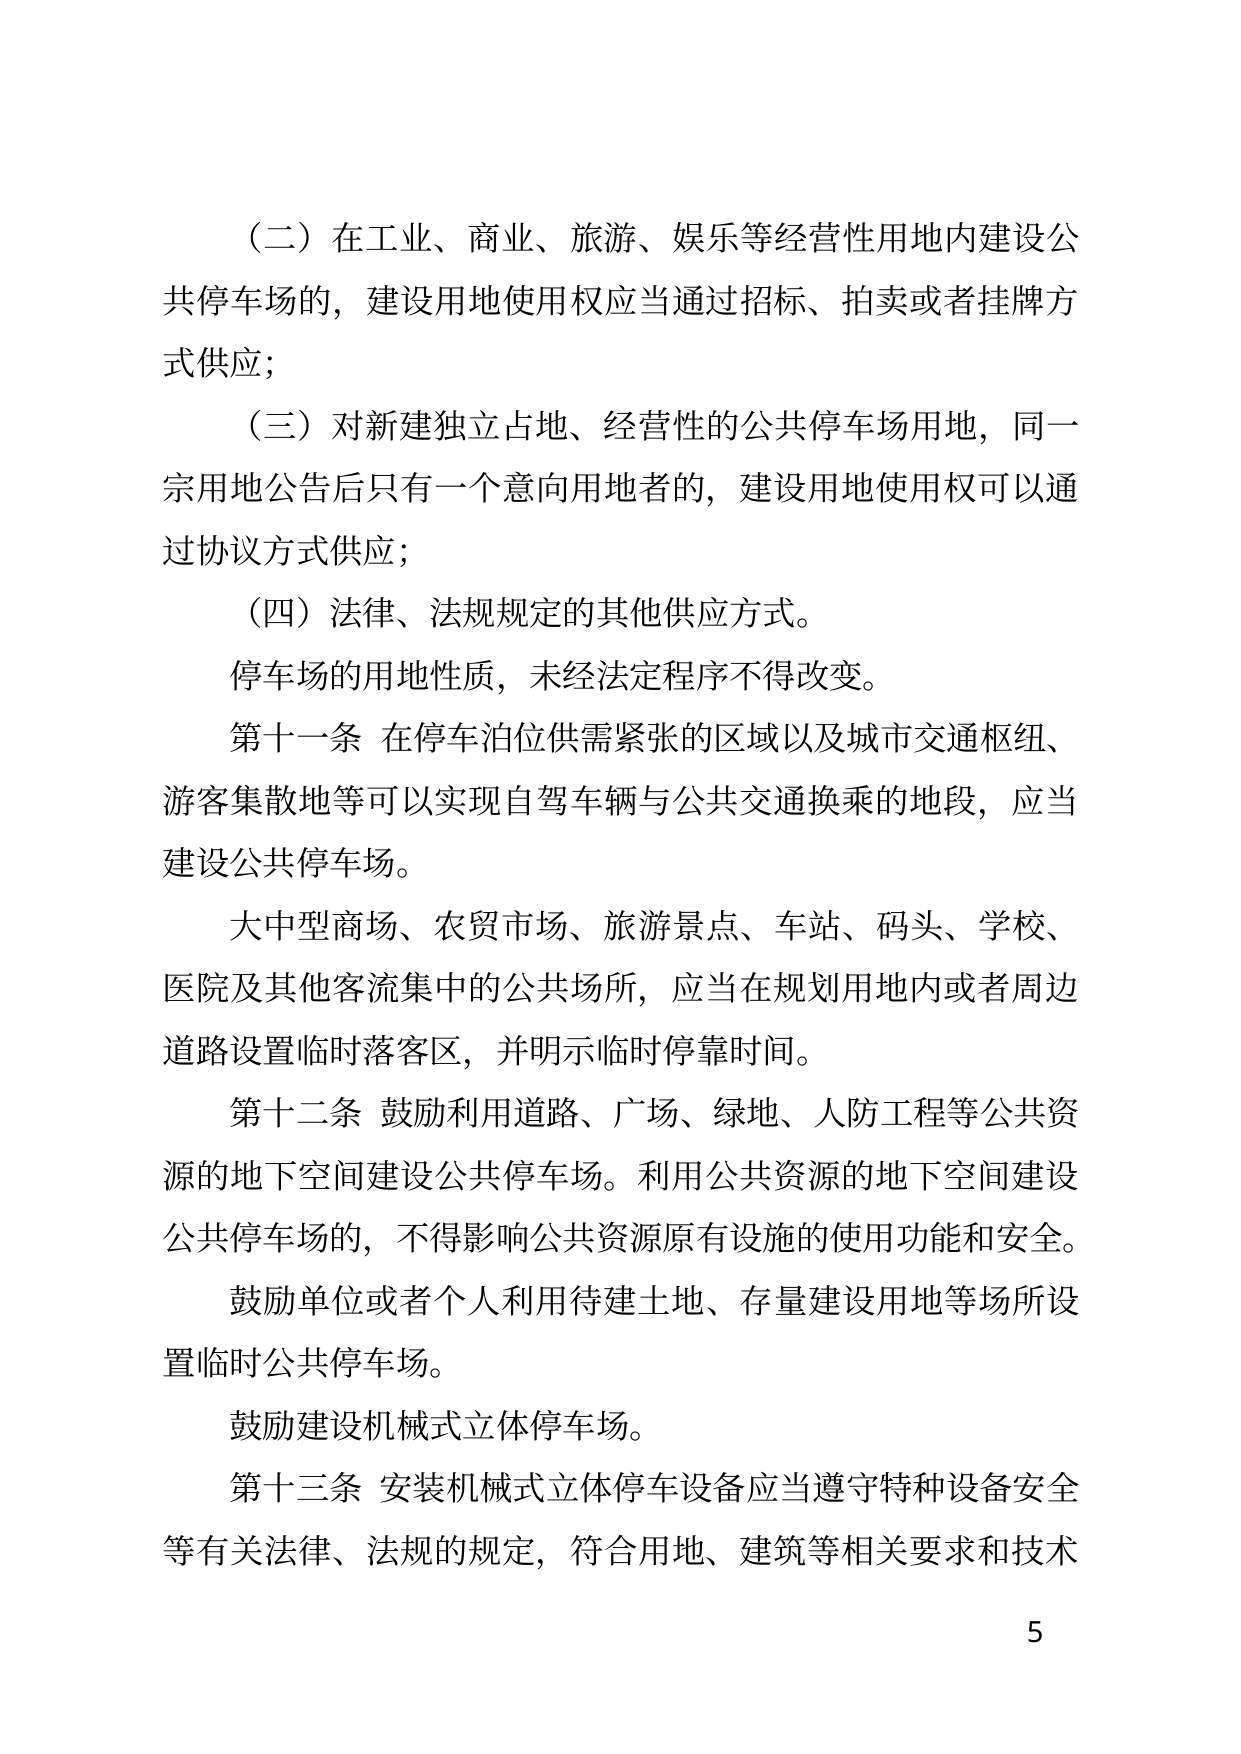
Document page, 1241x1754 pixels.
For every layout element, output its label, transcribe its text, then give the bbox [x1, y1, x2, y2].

text 第十一条 在停车泊位供需紧张的区域以及城市交通枢纽、游客集散地等可以实现自驾车辆与公共交通换乘的地段，应当建设公共停车场。 [162, 701, 1081, 888]
text 鼓励建设机械式立体停车场。 [162, 1388, 1081, 1451]
text 停车场的用地性质，未经法定程序不得改变。 [162, 638, 1081, 701]
text 大中型商场、农贸市场、旅游景点、车站、码头、学校、医院及其他客流集中的公共场所，应当在规划用地内或者周边道路设置临时落客区，并明示临时停靠时间。 [162, 888, 1081, 1076]
text 第十二条 鼓励利用道路、广场、绿地、人防工程等公共资源的地下空间建设公共停车场。利用公共资源的地下空间建设公共停车场的，不得影响公共资源原有设施的使用功能和安全。 [162, 1076, 1081, 1263]
text （四）法律、法规规定的其他供应方式。 [162, 576, 1081, 638]
text （二）在工业、商业、旅游、娱乐等经营性用地内建设公共停车场的，建设用地使用权应当通过招标、拍卖或者挂牌方式供应； [162, 201, 1081, 388]
text （三）对新建独立占地、经营性的公共停车场用地，同一宗用地公告后只有一个意向用地者的，建设用地使用权可以通过协议方式供应； [162, 388, 1081, 576]
text 鼓励单位或者个人利用待建土地、存量建设用地等场所设置临时公共停车场。 [162, 1263, 1081, 1388]
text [162, 1451, 1081, 1576]
